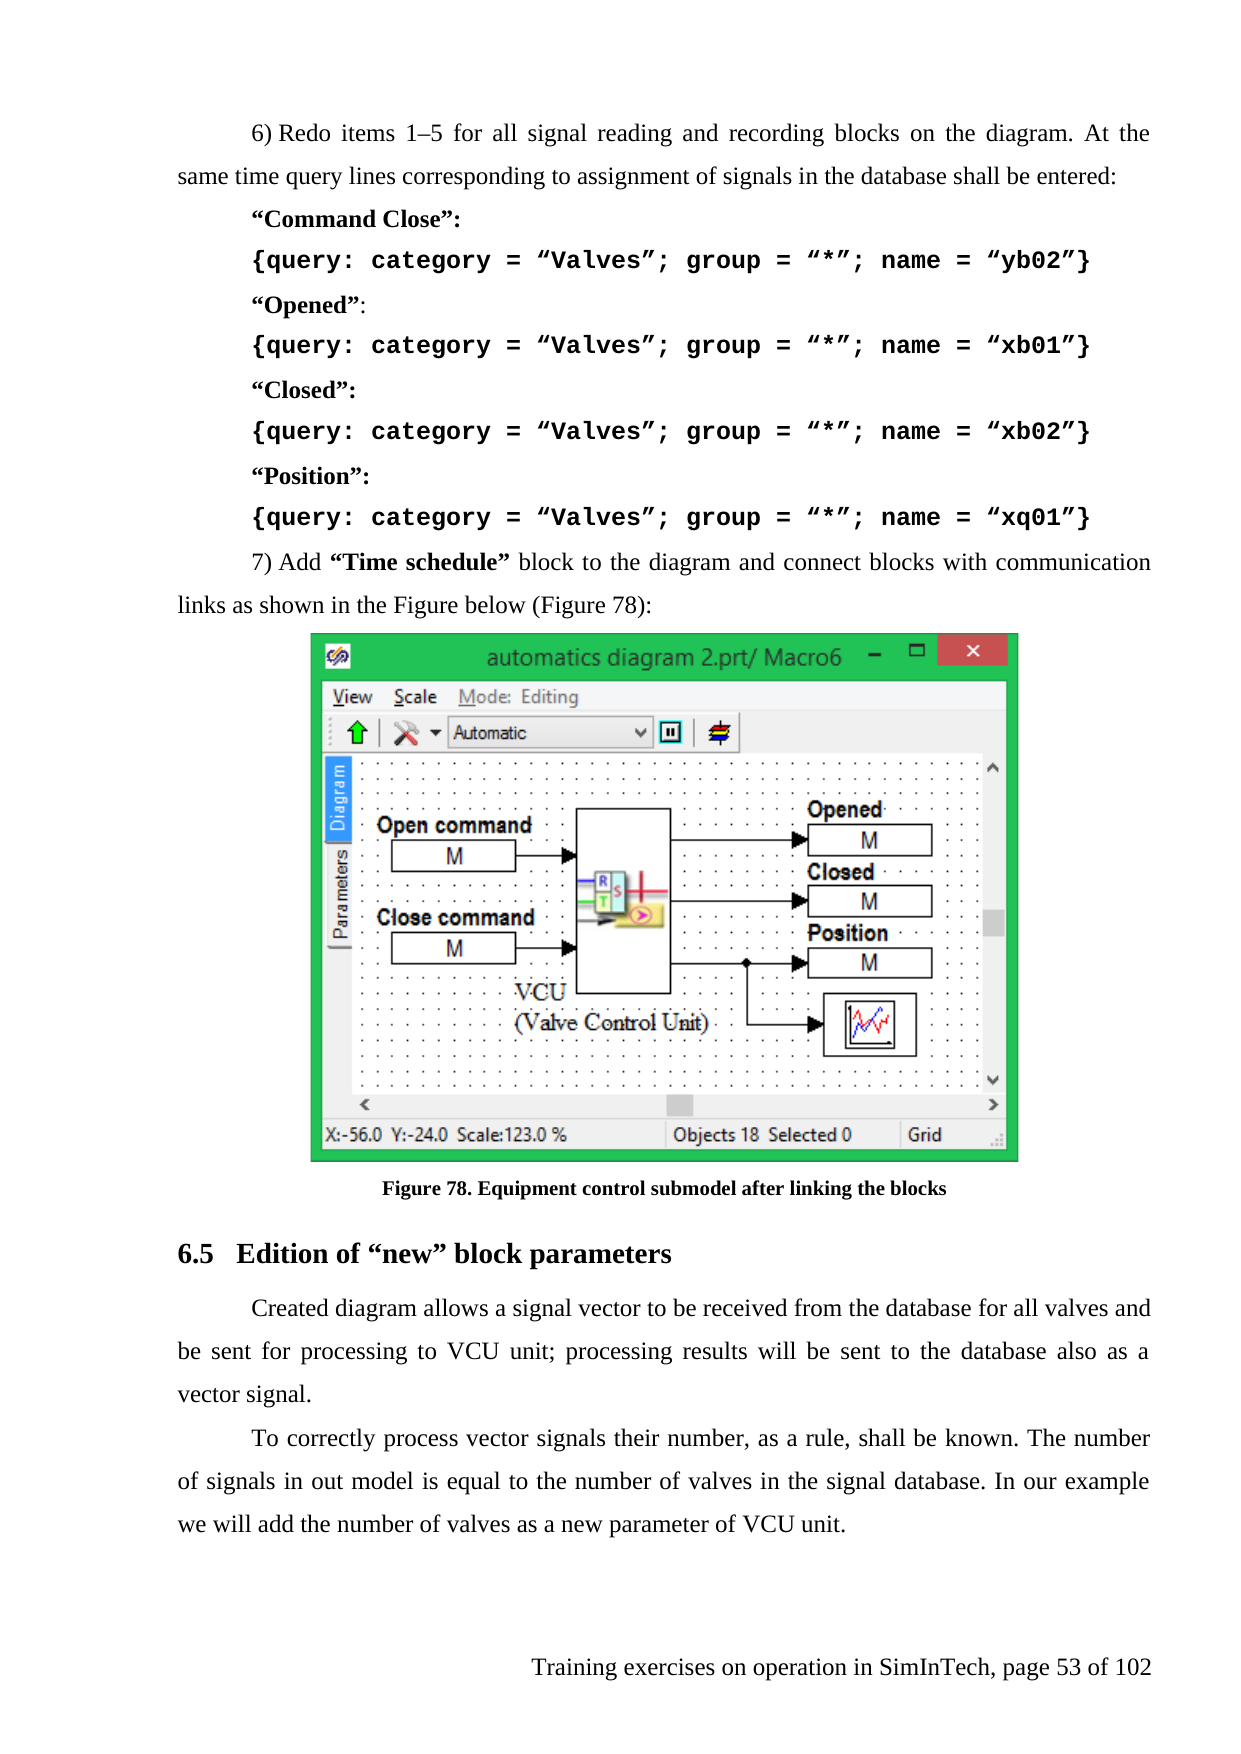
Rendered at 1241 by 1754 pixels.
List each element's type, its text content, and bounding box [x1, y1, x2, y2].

picture [310, 633, 1019, 1162]
subtitle Edition of “new” block parameters [177, 1237, 1152, 1270]
text Created diagram allows a signal vector to be received from the database for all valves and be sent for processing to VCU unit; processing results will be sent to the database also as a vector signal. [177, 1293, 1152, 1408]
text {query: category = “Valves”; group = “*”; name = “yb02”} [177, 247, 1152, 276]
text Figure 78. Equipment control submodel after linking the blocks [177, 1176, 1152, 1200]
text “Closed”: [177, 376, 1152, 404]
text “Command Close”: [177, 204, 1152, 233]
text “Position”: [177, 461, 1152, 490]
text {query: category = “Valves”; group = “*”; name = “xb01”} [177, 333, 1152, 361]
list Redo items 1–5 for all signal reading and recording blocks on the diagram. At the same time query lines corresponding to assignment of signals in the database shall be entered: [177, 118, 1152, 190]
text To correctly process vector signals their number, as a rule, shall be known. The number of signals in out model is equal to the number of valves in the signal database. In our example we will add the number of valves as a new parameter of VCU unit. [177, 1423, 1152, 1538]
text {query: category = “Valves”; group = “*”; name = “xb02”} [177, 419, 1152, 447]
text “Opened”: [177, 290, 1152, 319]
text {query: category = “Valves”; group = “*”; name = “xq01”} [177, 504, 1152, 533]
list Add “Time schedule” block to the diagram and connect blocks with communication links as shown in the Figure below (Figure 78): [177, 547, 1152, 619]
